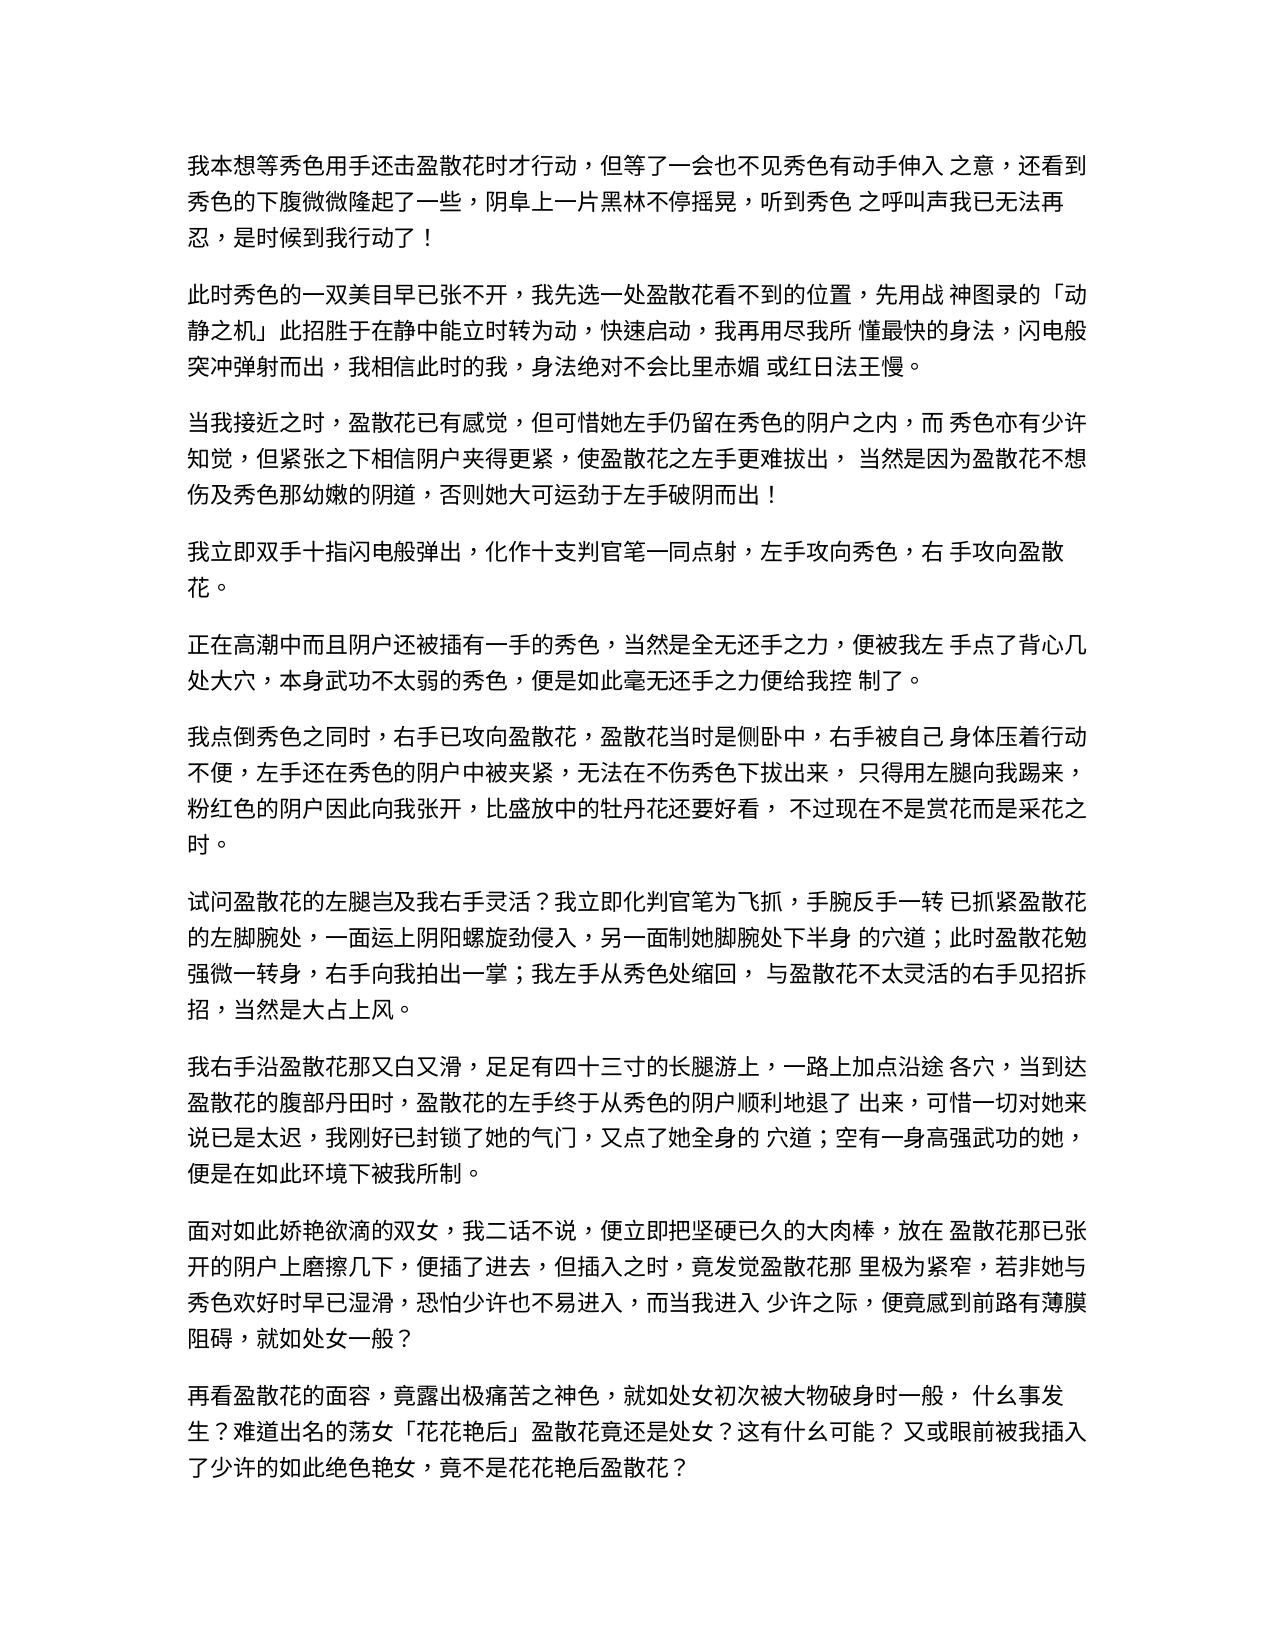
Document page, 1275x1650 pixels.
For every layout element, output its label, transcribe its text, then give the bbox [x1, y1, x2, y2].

text 我本想等秀色用手还击盈散花时才行动，但等了一会也不见秀色有动手伸入 之意，还看到秀色的下腹微微隆起了一些，阴阜上一片黑林不停摇晃，听到秀色 之呼叫声我已无法再忍，是时候到我行动了！ [187, 150, 1087, 253]
text 当我接近之时，盈散花已有感觉，但可惜她左手仍留在秀色的阴户之内，而 秀色亦有少许知觉，但紧张之下相信阴户夹得更紧，使盈散花之左手更难拔出， 当然是因为盈散花不想伤及秀色那幼嫩的阴道，否则她大可运劲于左手破阴而出！ [187, 407, 1087, 510]
text 试问盈散花的左腿岂及我右手灵活？我立即化判官笔为飞抓，手腕反手一转 已抓紧盈散花的左脚腕处，一面运上阴阳螺旋劲侵入，另一面制她脚腕处下半身 的穴道；此时盈散花勉强微一转身，右手向我拍出一掌；我左手从秀色处缩回， 与盈散花不太灵活的右手见招拆招，当然是大占上风。 [187, 886, 1087, 1025]
text 正在高潮中而且阴户还被插有一手的秀色，当然是全无还手之力，便被我左 手点了背心几处大穴，本身武功不太弱的秀色，便是如此毫无还手之力便给我控 制了。 [187, 629, 1087, 696]
text 此时秀色的一双美目早已张不开，我先选一处盈散花看不到的位置，先用战 神图录的「动静之机」此招胜于在静中能立时转为动，快速启动，我再用尽我所 懂最快的身法，闪电般突冲弹射而出，我相信此时的我，身法绝对不会比里赤媚 或红日法王慢。 [187, 279, 1087, 382]
text 再看盈散花的面容，竟露出极痛苦之神色，就如处女初次被大物破身时一般， 什幺事发生？难道出名的荡女「花花艳后」盈散花竟还是处女？这有什幺可能？ 又或眼前被我插入了少许的如此绝色艳女，竟不是花花艳后盈散花？ [187, 1380, 1087, 1483]
text 我立即双手十指闪电般弹出，化作十支判官笔一同点射，左手攻向秀色，右 手攻向盈散花。 [187, 536, 1087, 603]
text 我点倒秀色之同时，右手已攻向盈散花，盈散花当时是侧卧中，右手被自己 身体压着行动不便，左手还在秀色的阴户中被夹紧，无法在不伤秀色下拔出来， 只得用左腿向我踢来，粉红色的阴户因此向我张开，比盛放中的牡丹花还要好看， 不过现在不是赏花而是采花之时。 [187, 721, 1087, 860]
text 我右手沿盈散花那又白又滑，足足有四十三寸的长腿游上，一路上加点沿途 各穴，当到达盈散花的腹部丹田时，盈散花的左手终于从秀色的阴户顺利地退了 出来，可惜一切对她来说已是太迟，我刚好已封锁了她的气门，又点了她全身的 穴道；空有一身高强武功的她，便是在如此环境下被我所制。 [187, 1051, 1087, 1189]
text 面对如此娇艳欲滴的双女，我二话不说，便立即把坚硬已久的大肉棒，放在 盈散花那已张开的阴户上磨擦几下，便插了进去，但插入之时，竟发觉盈散花那 里极为紧窄，若非她与秀色欢好时早已湿滑，恐怕少许也不易进入，而当我进入 少许之际，便竟感到前路有薄膜阻碍，就如处女一般？ [187, 1215, 1087, 1354]
